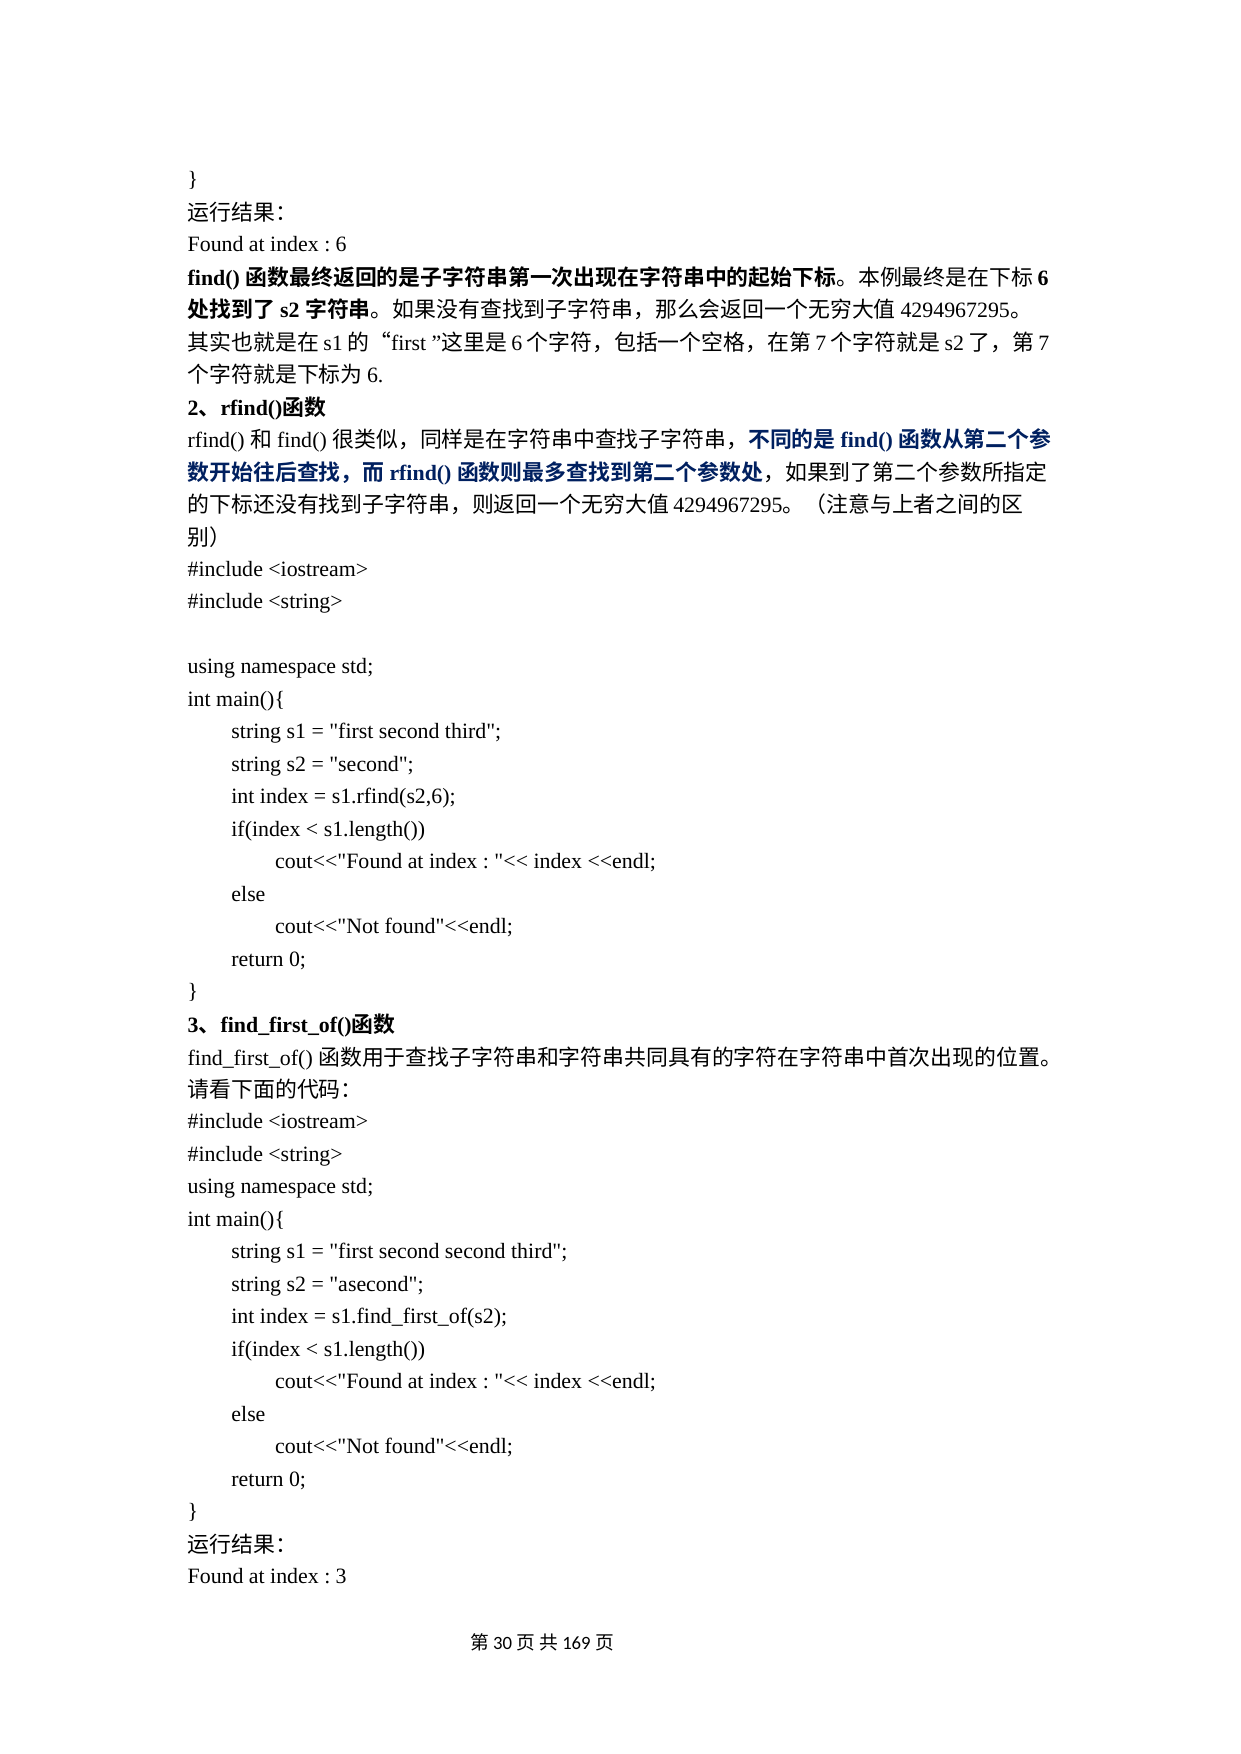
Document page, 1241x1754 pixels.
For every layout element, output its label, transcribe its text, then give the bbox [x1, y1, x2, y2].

text #include <string> [187, 1137, 1053, 1169]
text int index = s1.find_first_of(s2); [187, 1299, 1053, 1332]
text cout<<"Found at index : "<< index <<endl; [187, 844, 1053, 877]
text cout<<"Found at index : "<< index <<endl; [187, 1364, 1053, 1397]
text #include <string> [187, 584, 1053, 617]
text if(index < s1.length()) [187, 1332, 1053, 1364]
text } [187, 162, 1053, 194]
text } [187, 974, 1053, 1007]
text return 0; [187, 1462, 1053, 1494]
text 运行结果： Found at index : 6 [187, 194, 1053, 259]
text #include <iostream> [187, 552, 1053, 584]
text cout<<"Not found"<<endl; [187, 1429, 1053, 1462]
text string s1 = "first second second third"; [187, 1234, 1053, 1267]
text using namespace std; [187, 1169, 1053, 1202]
text string s2 = "second"; [187, 747, 1053, 779]
text cout<<"Not found"<<endl; [187, 909, 1053, 942]
text return 0; [187, 942, 1053, 974]
list rfind()函数 [187, 389, 1053, 422]
text int main(){ [187, 682, 1053, 714]
text } [187, 1494, 1053, 1527]
text else [187, 877, 1053, 909]
text find() 函数最终返回的是子字符串第一次出现在字符串中的起始下标。本例最终是在下标6处找到了 s2 字符串。如果没有查找到子字符串，那么会返回一个无穷大值 4294967295。 [187, 259, 1053, 324]
text int main(){ [187, 1202, 1053, 1234]
text 其实也就是在s1的“first ”这里是6个字符，包括一个空格，在第7个字符就是s2了，第7个字符就是下标为6. [187, 324, 1053, 389]
text if(index < s1.length()) [187, 812, 1053, 844]
text int index = s1.rfind(s2,6); [187, 779, 1053, 812]
text string s2 = "asecond"; [187, 1267, 1053, 1299]
text 运行结果： Found at index : 3 [187, 1527, 1053, 1592]
text #include <iostream> [187, 1104, 1053, 1137]
text using namespace std; [187, 649, 1053, 682]
text rfind() 和 find() 很类似，同样是在字符串中查找子字符串，不同的是 find() 函数从第二个参数开始往后查找，而 rfind() 函数则最多查找到第二个参数处，如果到了第二个参数所指定的下标还没有找到子字符串，则返回一个无穷大值4294967295。（注意与上者之间的区别） [187, 422, 1053, 552]
text find_first_of() 函数用于查找子字符串和字符串共同具有的字符在字符串中首次出现的位置。请看下面的代码： [187, 1039, 1053, 1104]
text string s1 = "first second third"; [187, 714, 1053, 747]
text else [187, 1397, 1053, 1429]
text 3、find_first_of()函数 [187, 1007, 1053, 1039]
